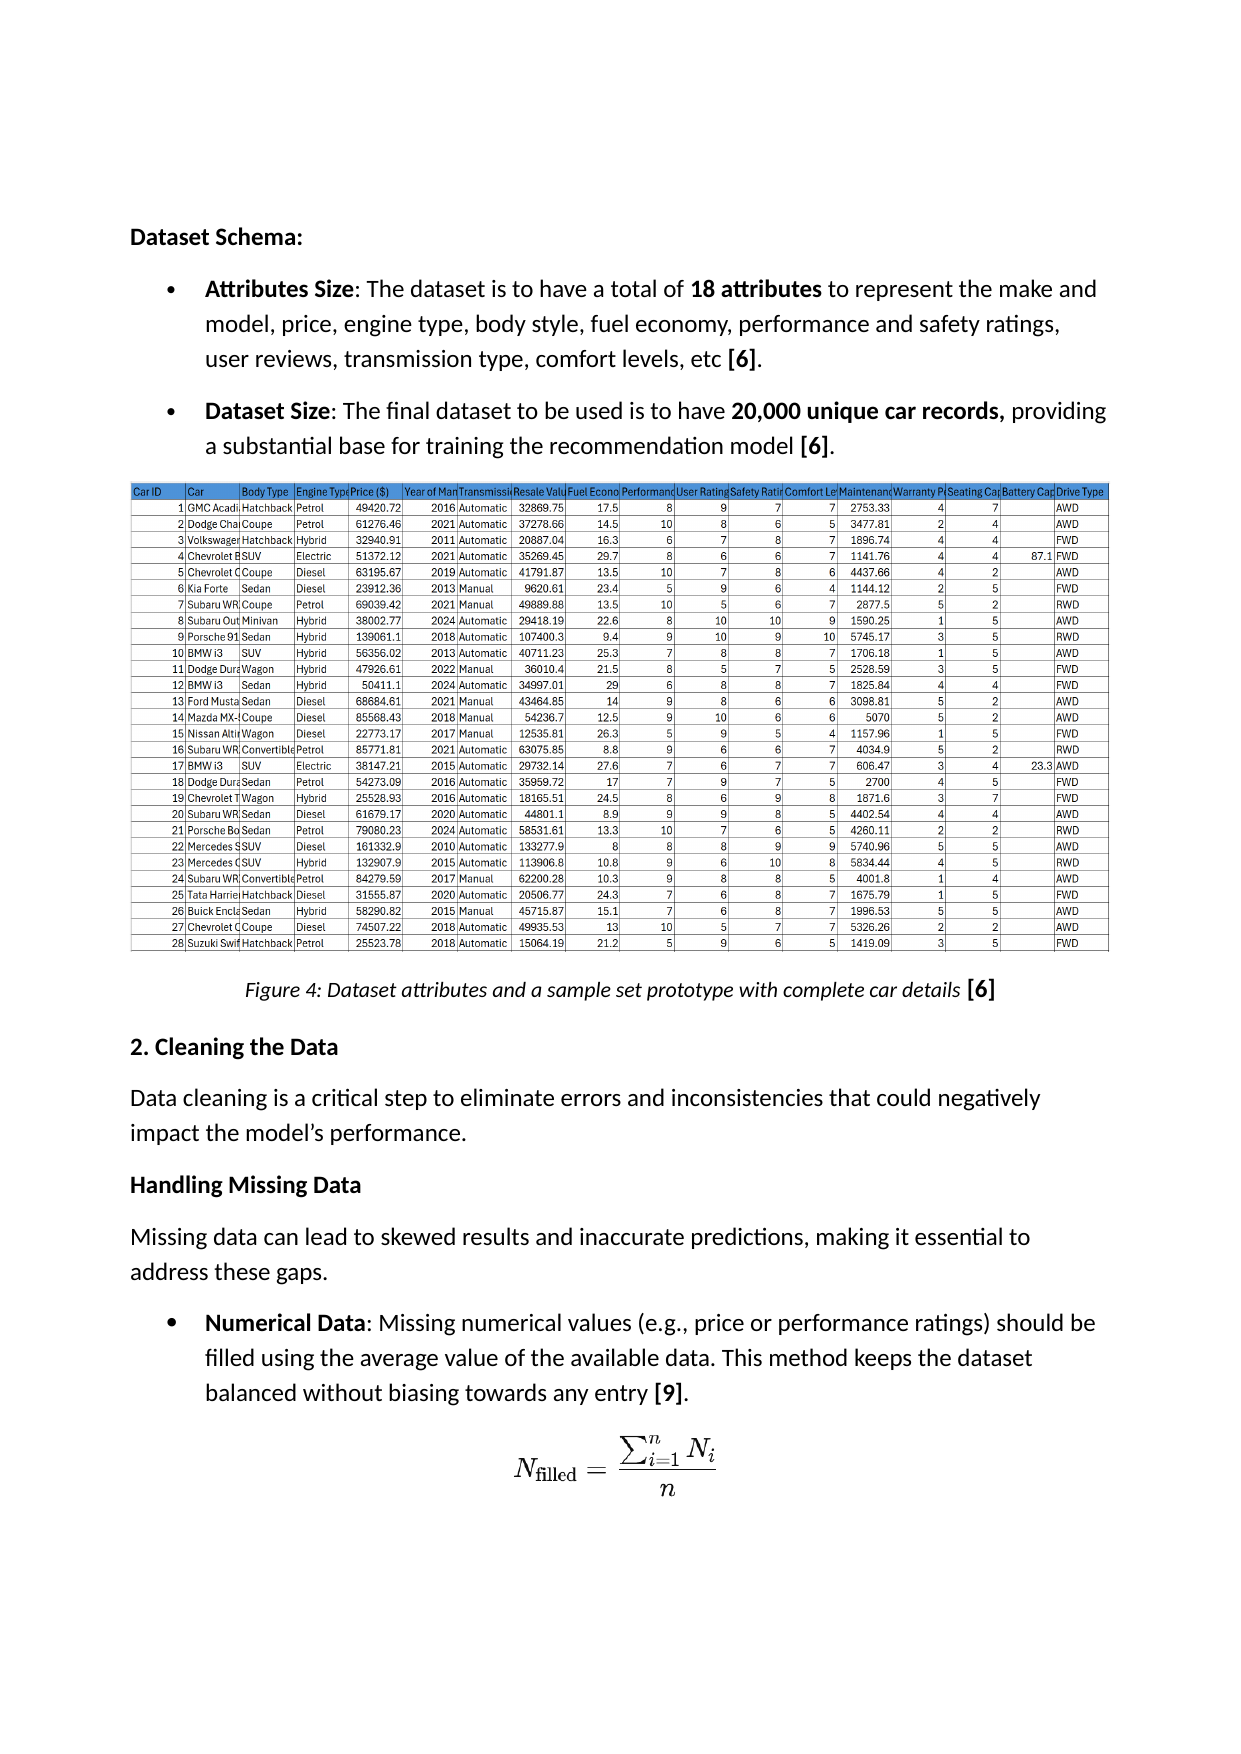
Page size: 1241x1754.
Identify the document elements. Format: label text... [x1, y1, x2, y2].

text Missing data can lead to skewed results and inaccurate predictions, making it essential to address these gaps. [130, 1221, 1110, 1286]
list Numerical Data: Missing numerical values (e.g., price or performance ratings) should be filled using the average value of the available data. This method keeps the dataset balanced without biasing towards any entry [9]. [167, 1307, 1110, 1408]
text 2. Cleaning the Data [130, 1031, 1110, 1061]
text Figure 4: Dataset attributes and a sample set prototype with complete car details [6] [130, 973, 1110, 1004]
picture [488, 1429, 752, 1508]
text Handling Missing Data [130, 1169, 1110, 1199]
list Attributes Size: The dataset is to have a total of 18 attributes to represent the make and model, price, engine type, body style, fuel economy, performance and safety ratings, user reviews, transmission type, comfort levels, etc [6]. [167, 273, 1110, 374]
picture [129, 481, 1111, 952]
text Data cleaning is a critical step to eliminate errors and inconsistencies that could negatively impact the model’s performance. [130, 1082, 1110, 1148]
list Dataset Size: The final dataset to be used is to have 20,000 unique car records, providing a substantial base for training the recommendation model [6]. [167, 395, 1110, 460]
text Dataset Schema: [130, 221, 1110, 252]
